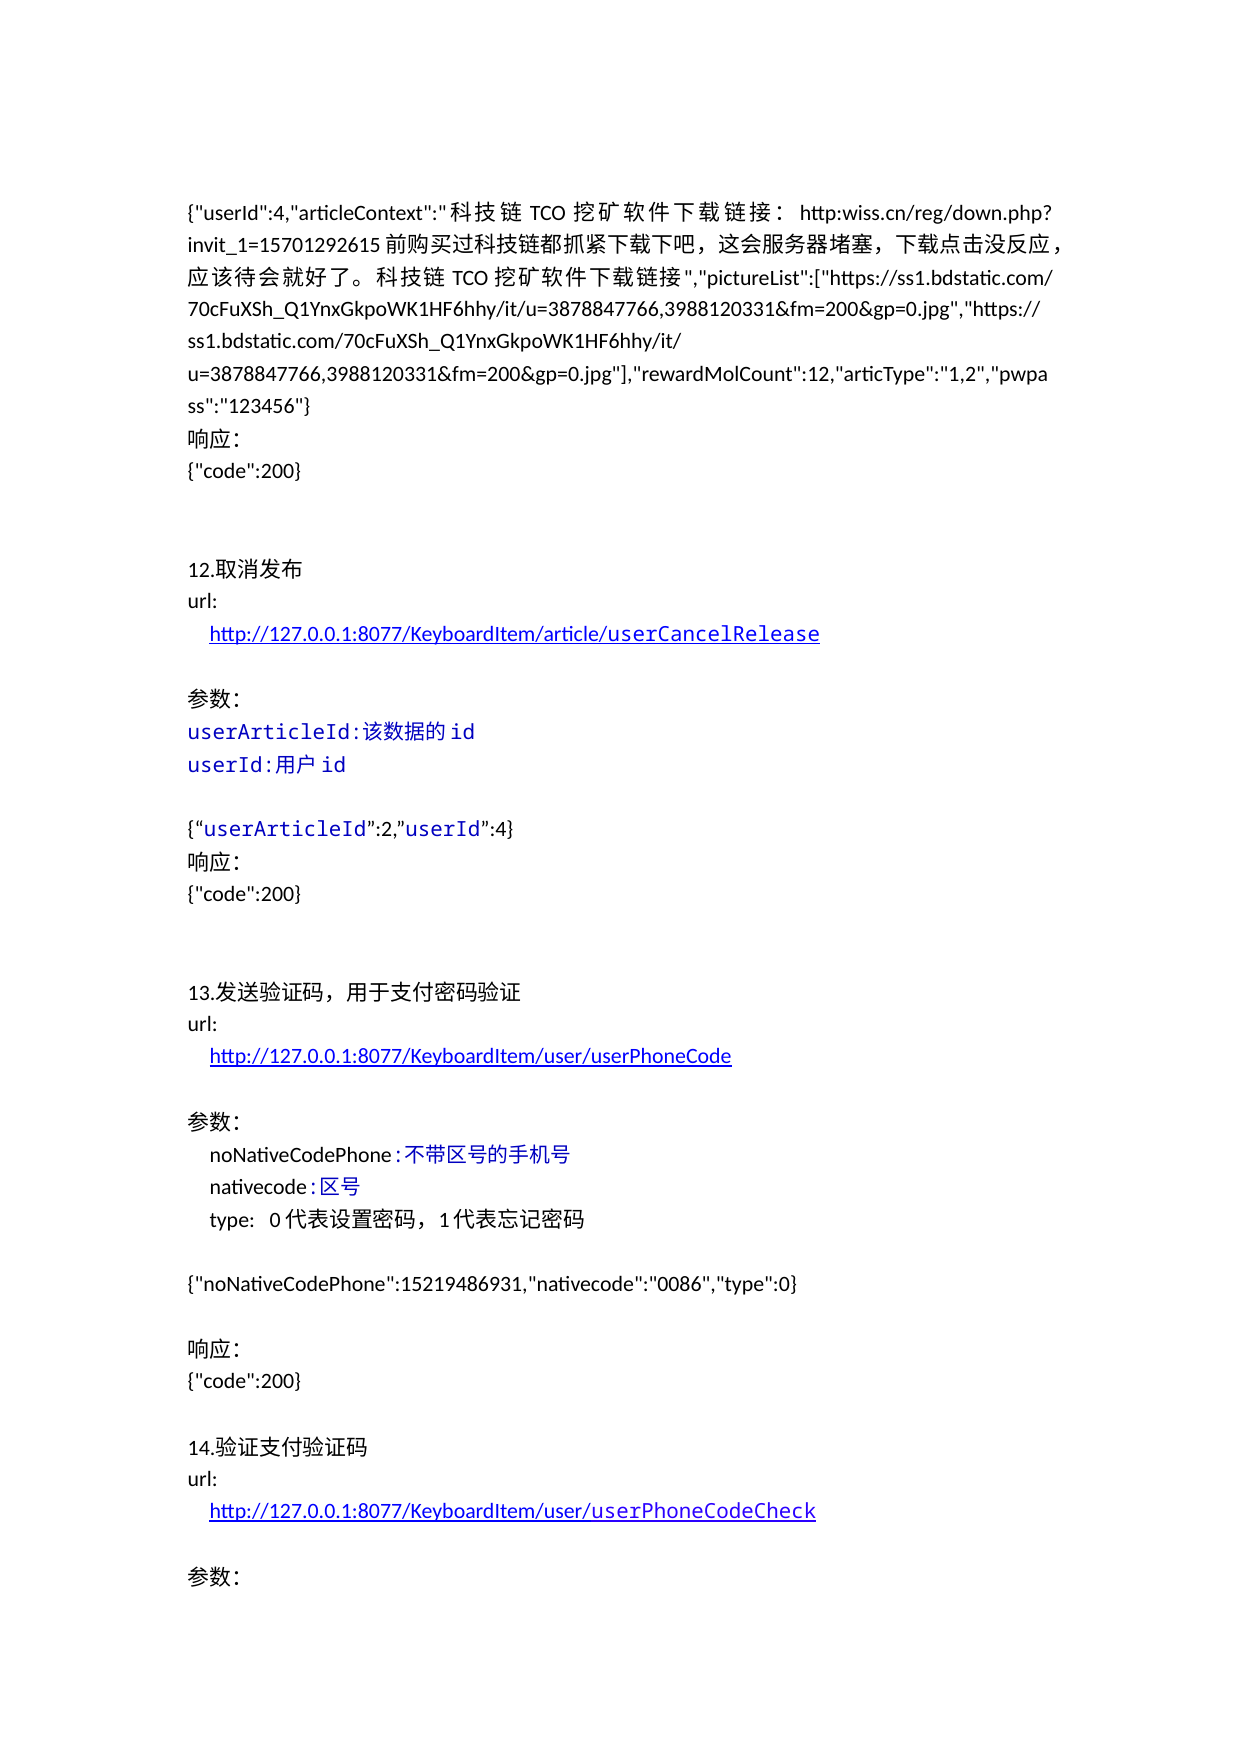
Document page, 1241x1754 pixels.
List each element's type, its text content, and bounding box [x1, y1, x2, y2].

list http://127.0.0.1:8077/KeyboardItem/user/userPhoneCode [187, 1039, 1053, 1072]
list url: [187, 1462, 1053, 1494]
list 13.发送验证码，用于支付密码验证 [187, 974, 1053, 1007]
list 14.验证支付验证码 [187, 1429, 1053, 1462]
list 响应： [187, 422, 1053, 454]
list {"noNativeCodePhone":15219486931,"nativecode":"0086","type":0} [187, 1267, 1053, 1299]
list url: [187, 584, 1053, 617]
list 响应： [187, 844, 1053, 877]
list noNativeCodePhone:不带区号的手机号 [187, 1137, 1053, 1169]
list 参数： [187, 1559, 1053, 1592]
list type: 0代表设置密码，1代表忘记密码 [187, 1202, 1053, 1234]
list userArticleId:该数据的id [187, 714, 1053, 747]
list {"userId":4,"articleContext":"科技链TCO挖矿软件下载链接：http:wiss.cn/reg/down.php?invit_1=15701292615前购买过科技链都抓紧下载下吧，这会服务器堵塞，下载点击没反应，应该待会就好了。科技链TCO挖矿软件下载链接","pictureList":["https://ss1.bdstatic.com/70cFuXSh_Q1YnxGkpoWK1HF6hhy/it/u=3878847766,3988120331&fm=200&gp=0.jpg","https://ss1.bdstatic.com/70cFuXSh_Q1YnxGkpoWK1HF6hhy/it/u=3878847766,3988120331&fm=200&gp=0.jpg"],"rewardMolCount":12,"articType":"1,2","pwpass":"123456"} [187, 194, 1053, 422]
list http://127.0.0.1:8077/KeyboardItem/user/userPhoneCodeCheck [187, 1494, 1053, 1527]
list 参数： [187, 1104, 1053, 1137]
list {"code":200} [187, 1364, 1053, 1397]
list userId:用户id [187, 747, 1053, 779]
list 12.取消发布 [187, 552, 1053, 584]
list 响应： [187, 1332, 1053, 1364]
list nativecode:区号 [187, 1169, 1053, 1202]
list http://127.0.0.1:8077/KeyboardItem/article/userCancelRelease [187, 617, 1053, 649]
list {"code":200} [187, 877, 1053, 909]
list url: [187, 1007, 1053, 1039]
list {“userArticleId”:2,”userId”:4} [187, 812, 1053, 844]
list {"code":200} [187, 454, 1053, 487]
list 参数： [187, 682, 1053, 714]
